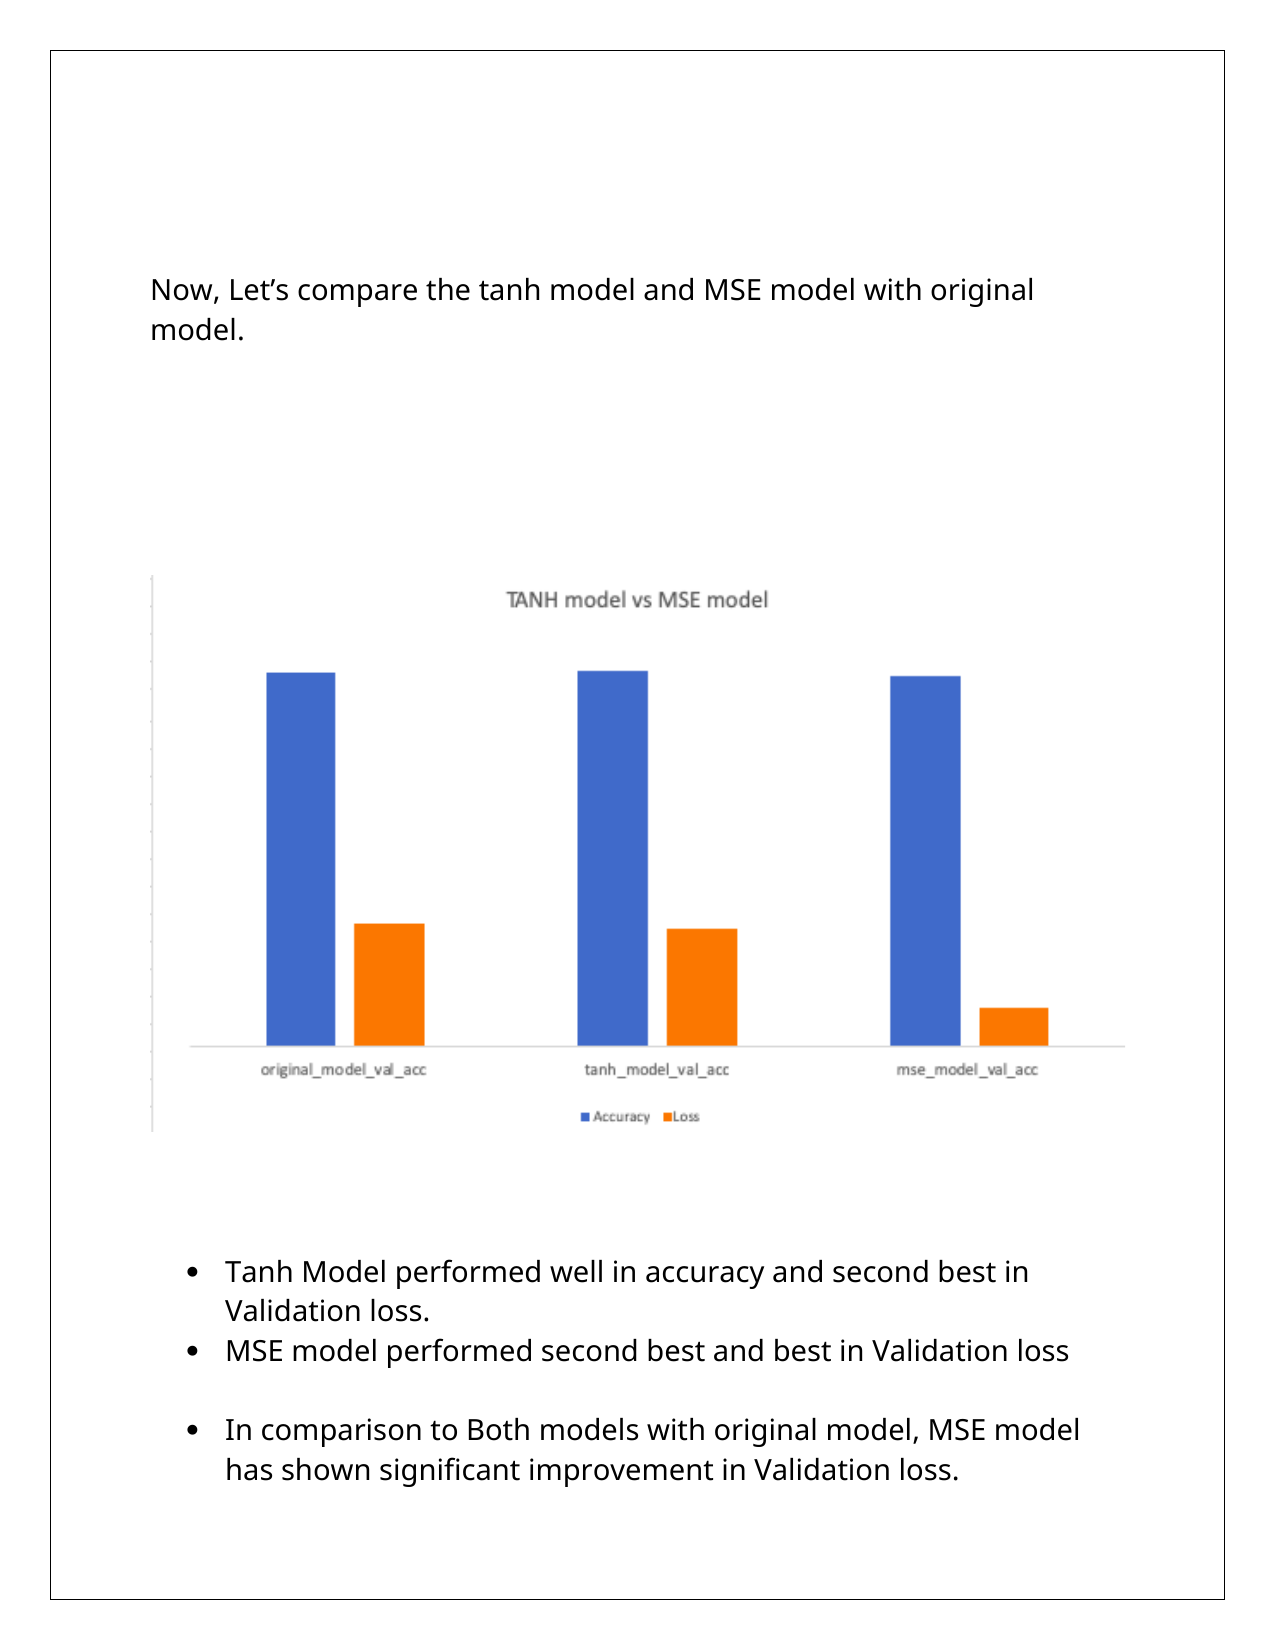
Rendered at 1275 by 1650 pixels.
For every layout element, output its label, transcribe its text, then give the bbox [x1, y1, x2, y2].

list MSE model performed second best and best in Validation loss [187, 1330, 1125, 1370]
text Now, Let’s compare the tanh model and MSE model with original model. [150, 269, 1125, 348]
list In comparison to Both models with original model, MSE model has shown significant improvement in Validation loss. [187, 1409, 1125, 1489]
list Tanh Model performed well in accuracy and second best in Validation loss. [187, 1251, 1125, 1330]
picture [150, 575, 1125, 1132]
